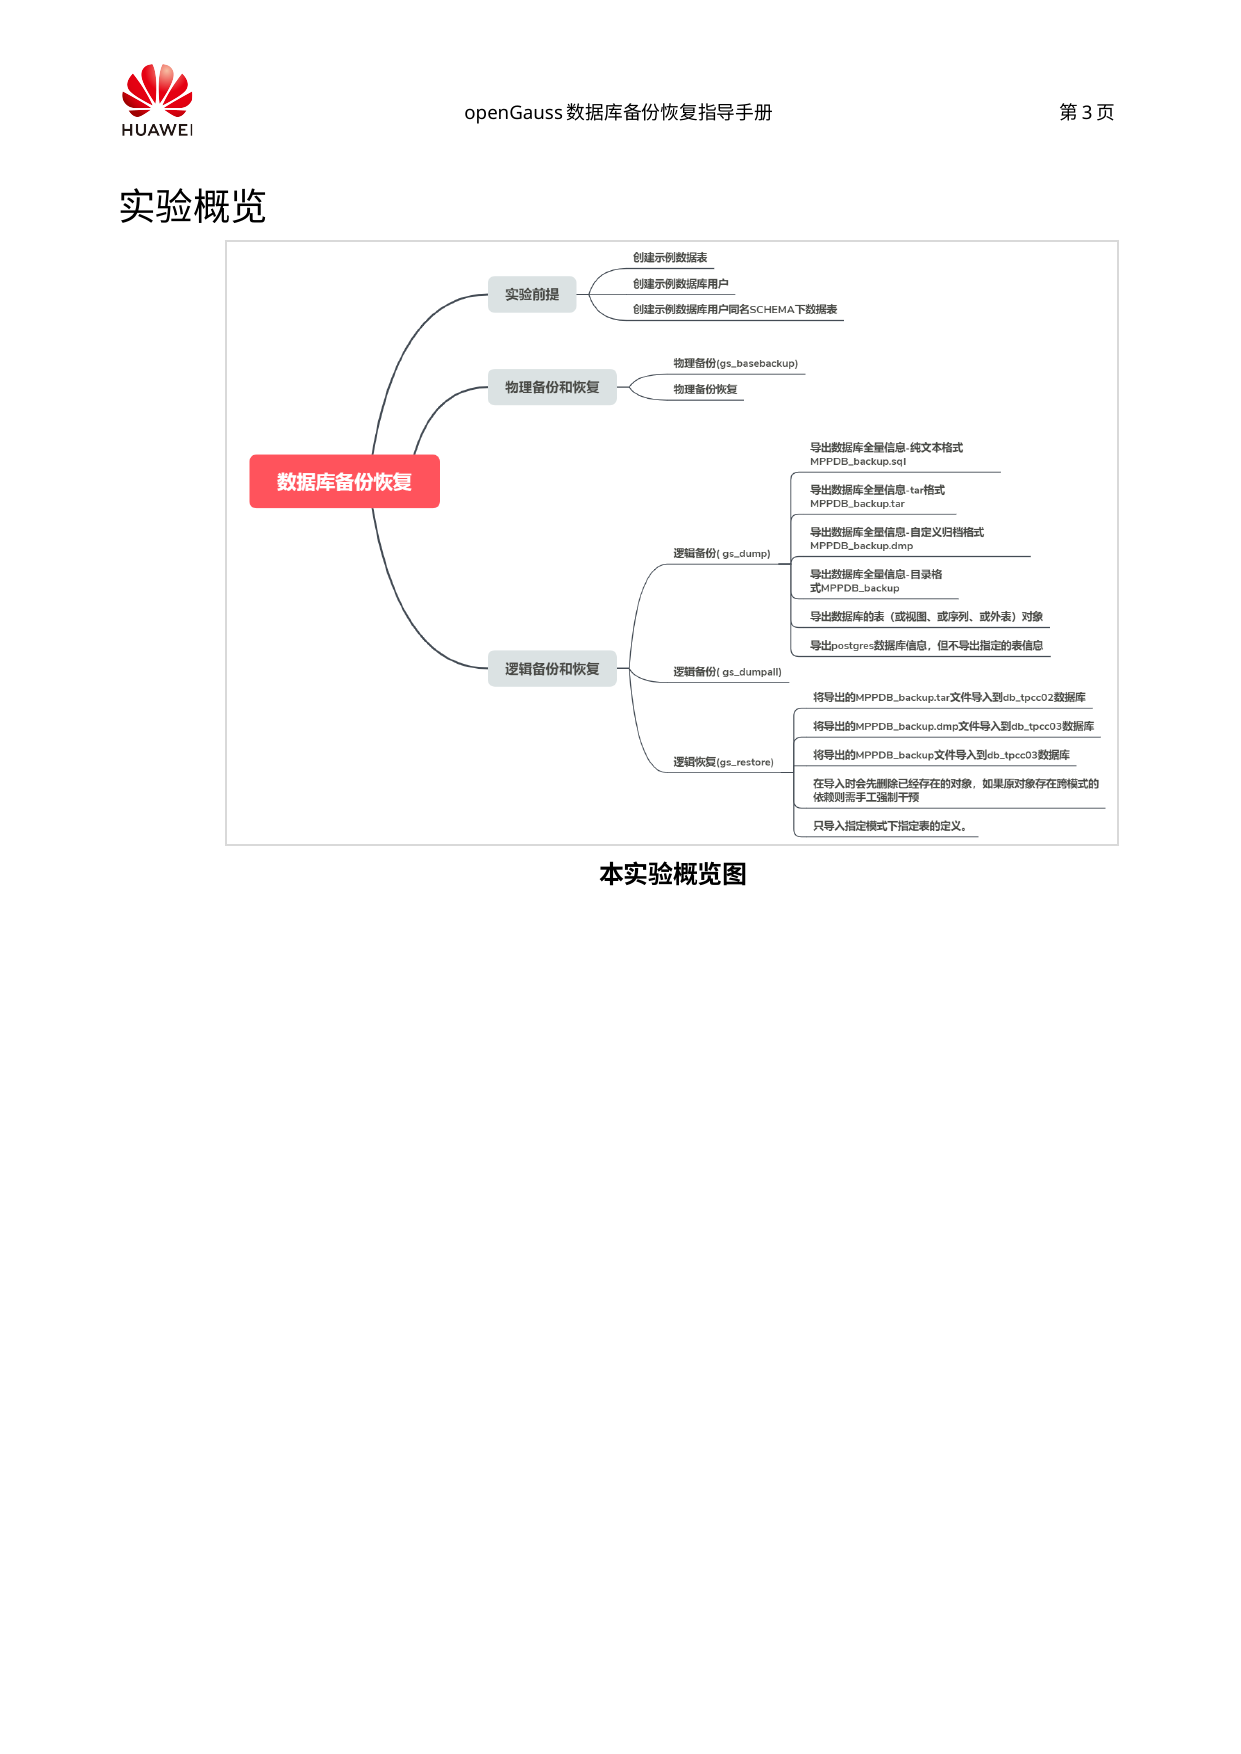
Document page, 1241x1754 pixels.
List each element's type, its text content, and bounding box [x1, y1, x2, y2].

subtitle 实验概览 [118, 177, 1122, 231]
picture [122, 64, 193, 136]
list 本实验概览图 [224, 854, 1122, 890]
picture [227, 242, 1117, 844]
